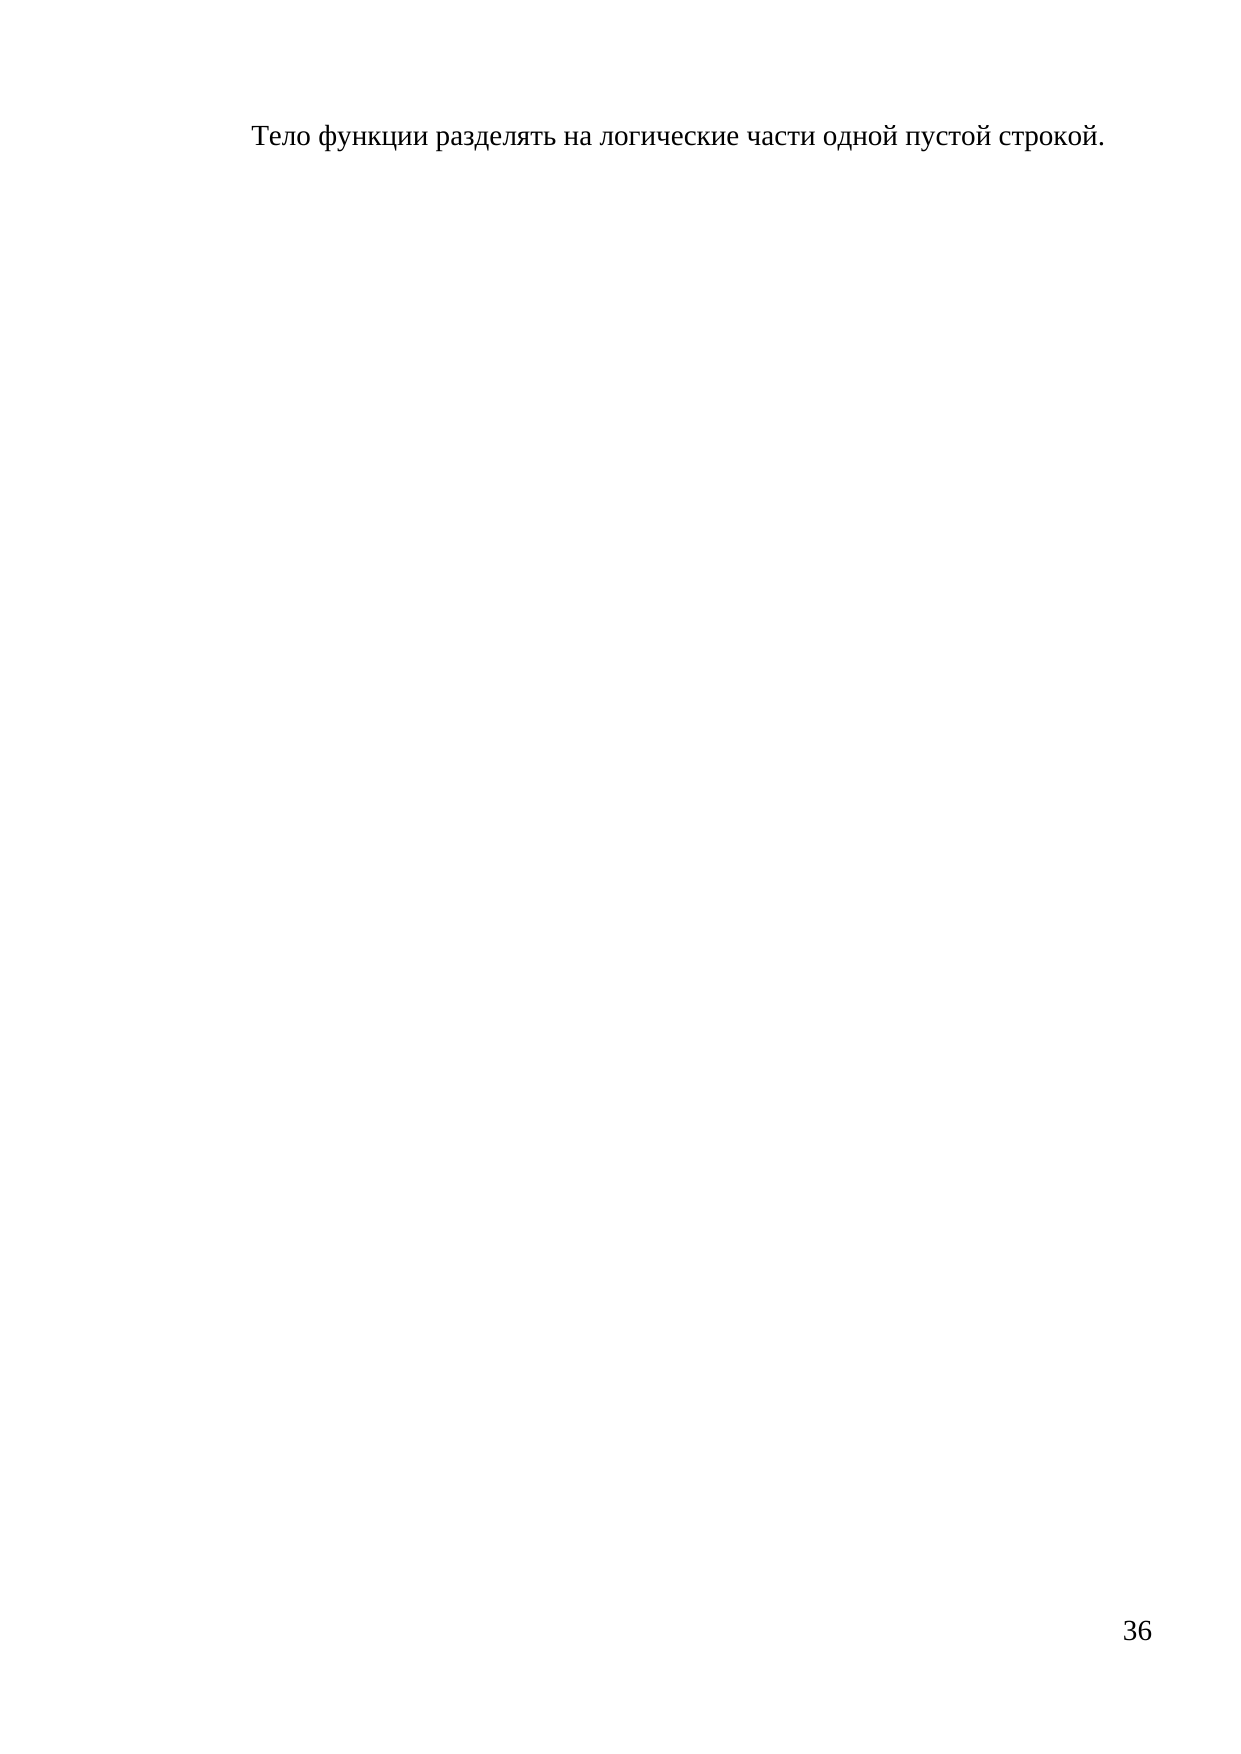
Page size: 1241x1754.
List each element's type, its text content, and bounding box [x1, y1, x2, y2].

text Тело функции разделять на логические части одной пустой строкой. [177, 118, 1152, 152]
